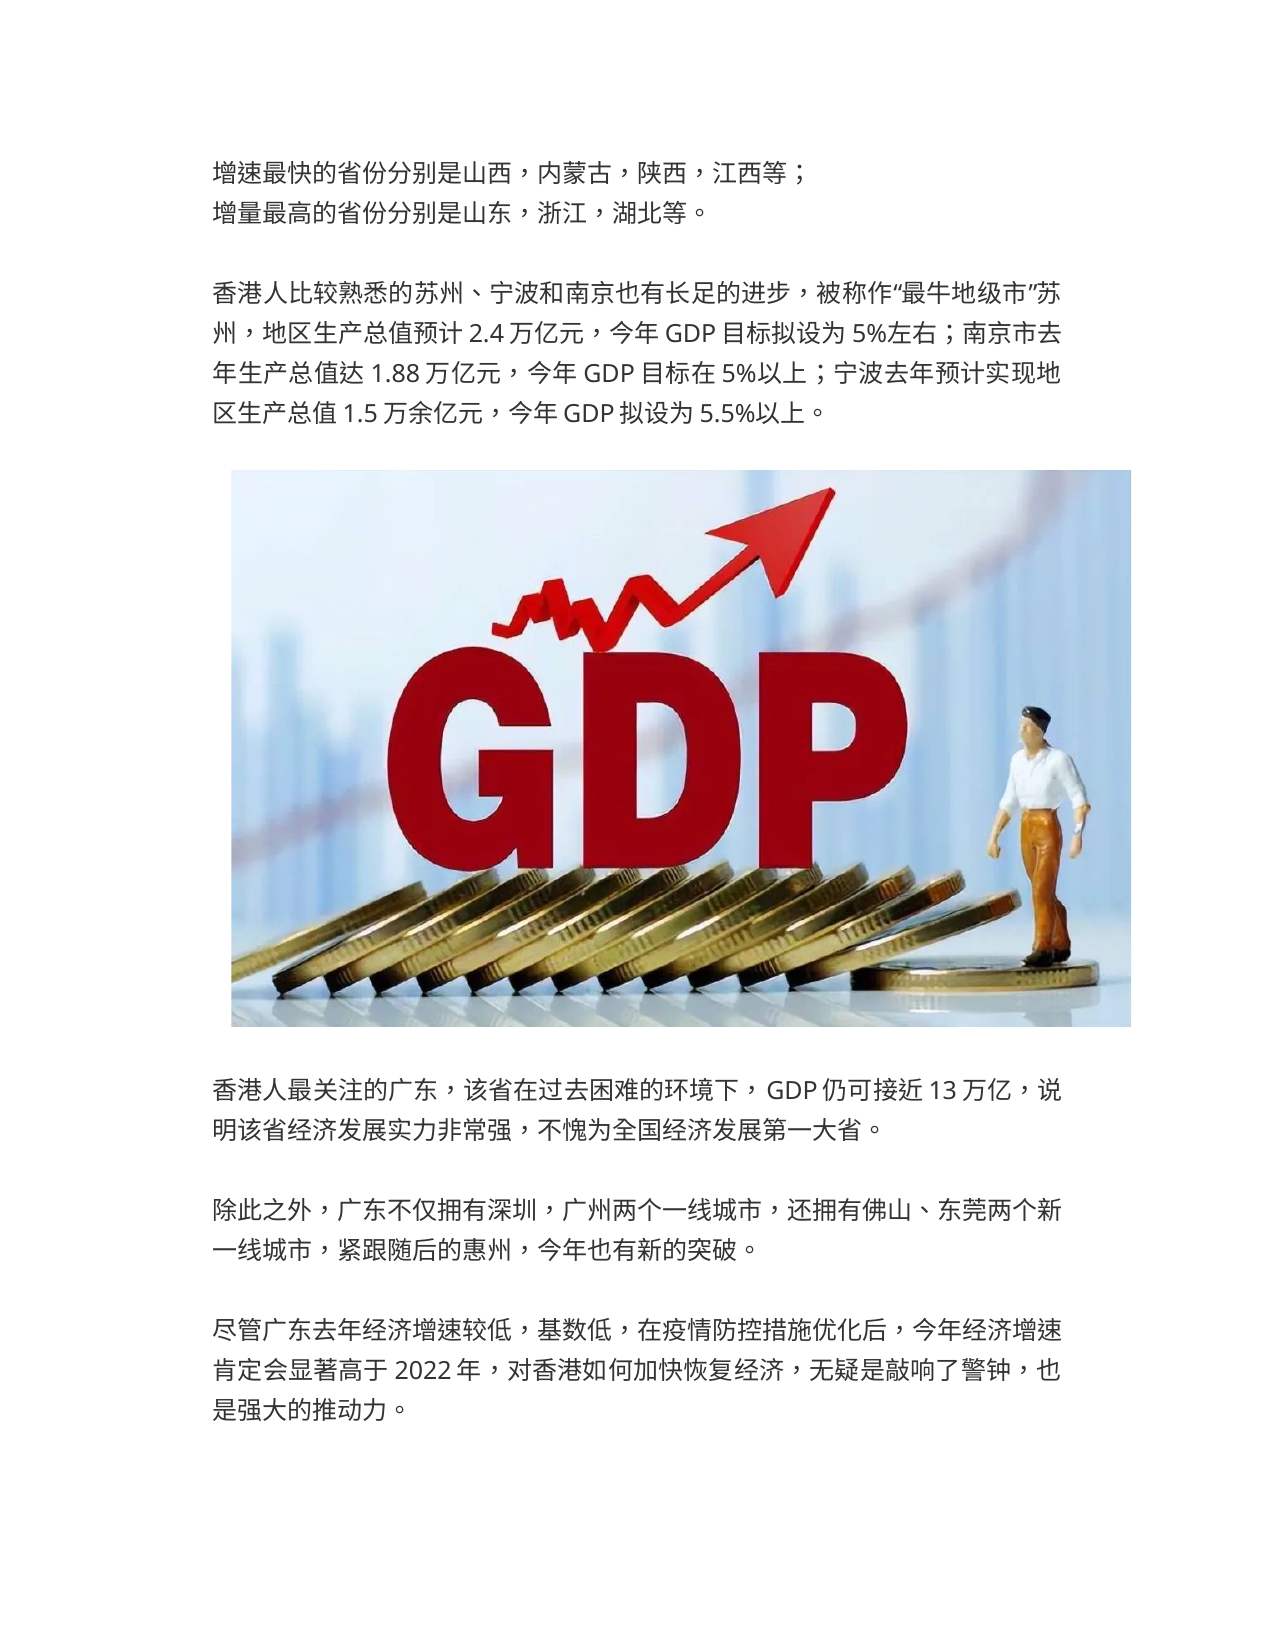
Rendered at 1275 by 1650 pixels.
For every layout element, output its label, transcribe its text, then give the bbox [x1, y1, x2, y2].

text 尽管广东去年经济增速较低，基数低，在疫情防控措施优化后，今年经济增速肯定会显著高于2022年，对香港如何加快恢复经济，无疑是敲响了警钟，也是强大的推动力。 [212, 1307, 1062, 1427]
text 增量最高的省份分别是山东，浙江，湖北等。 [212, 190, 1062, 230]
text 香港人比较熟悉的苏州、宁波和南京也有长足的进步，被称作“最牛地级市”苏州，地区生产总值预计2.4万亿元，今年GDP目标拟设为5%左右；南京市去年生产总值达1.88万亿元，今年GDP目标在5%以上；宁波去年预计实现地区生产总值1.5万余亿元，今年GDP拟设为5.5%以上。 [212, 270, 1062, 430]
picture [231, 470, 1132, 1027]
text 增速最快的省份分别是山西，内蒙古，陕西，江西等； [212, 150, 1062, 190]
text 香港人最关注的广东，该省在过去困难的环境下，GDP仍可接近13万亿，说明该省经济发展实力非常强，不愧为全国经济发展第一大省。 [212, 1067, 1062, 1147]
text 除此之外，广东不仅拥有深圳，广州两个一线城市，还拥有佛山、东莞两个新一线城市，紧跟随后的惠州，今年也有新的突破。 [212, 1187, 1062, 1267]
